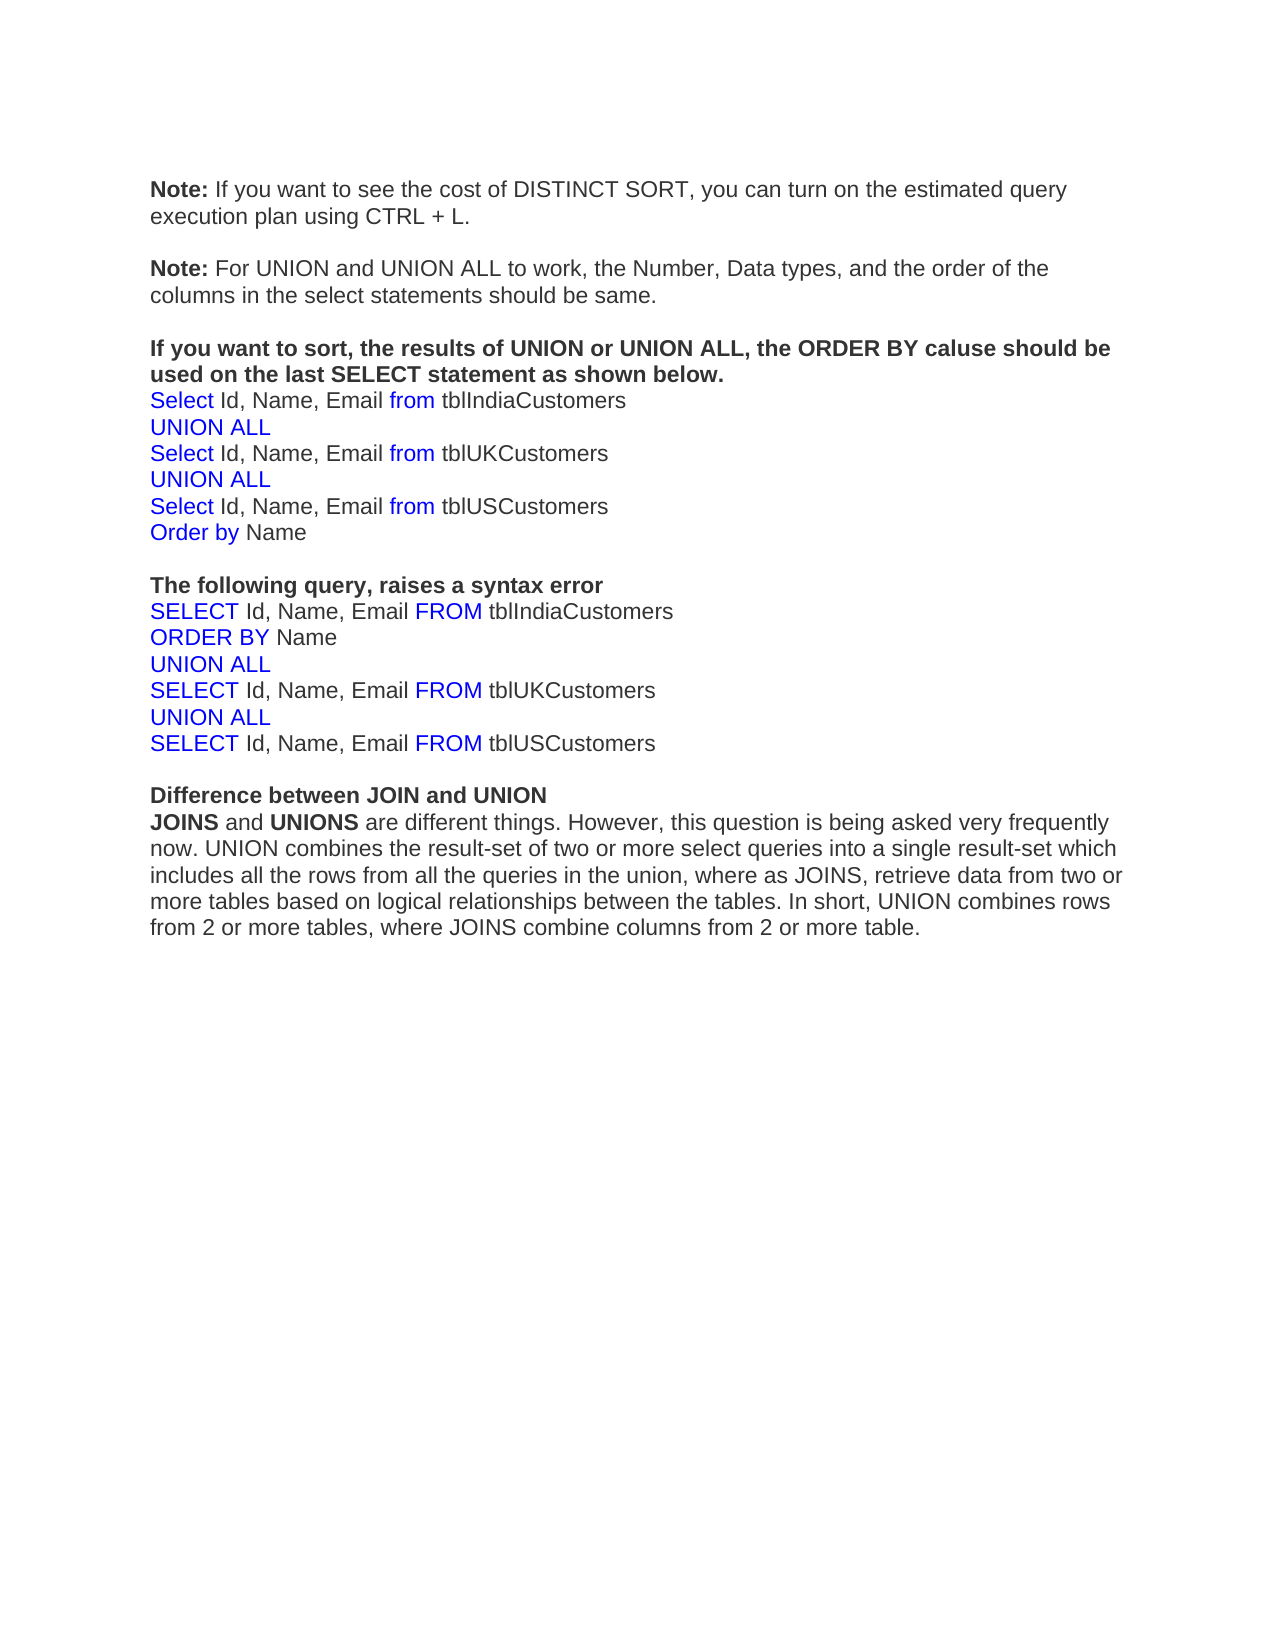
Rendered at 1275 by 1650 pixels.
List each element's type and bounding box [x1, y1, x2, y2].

text [150, 150, 1125, 941]
